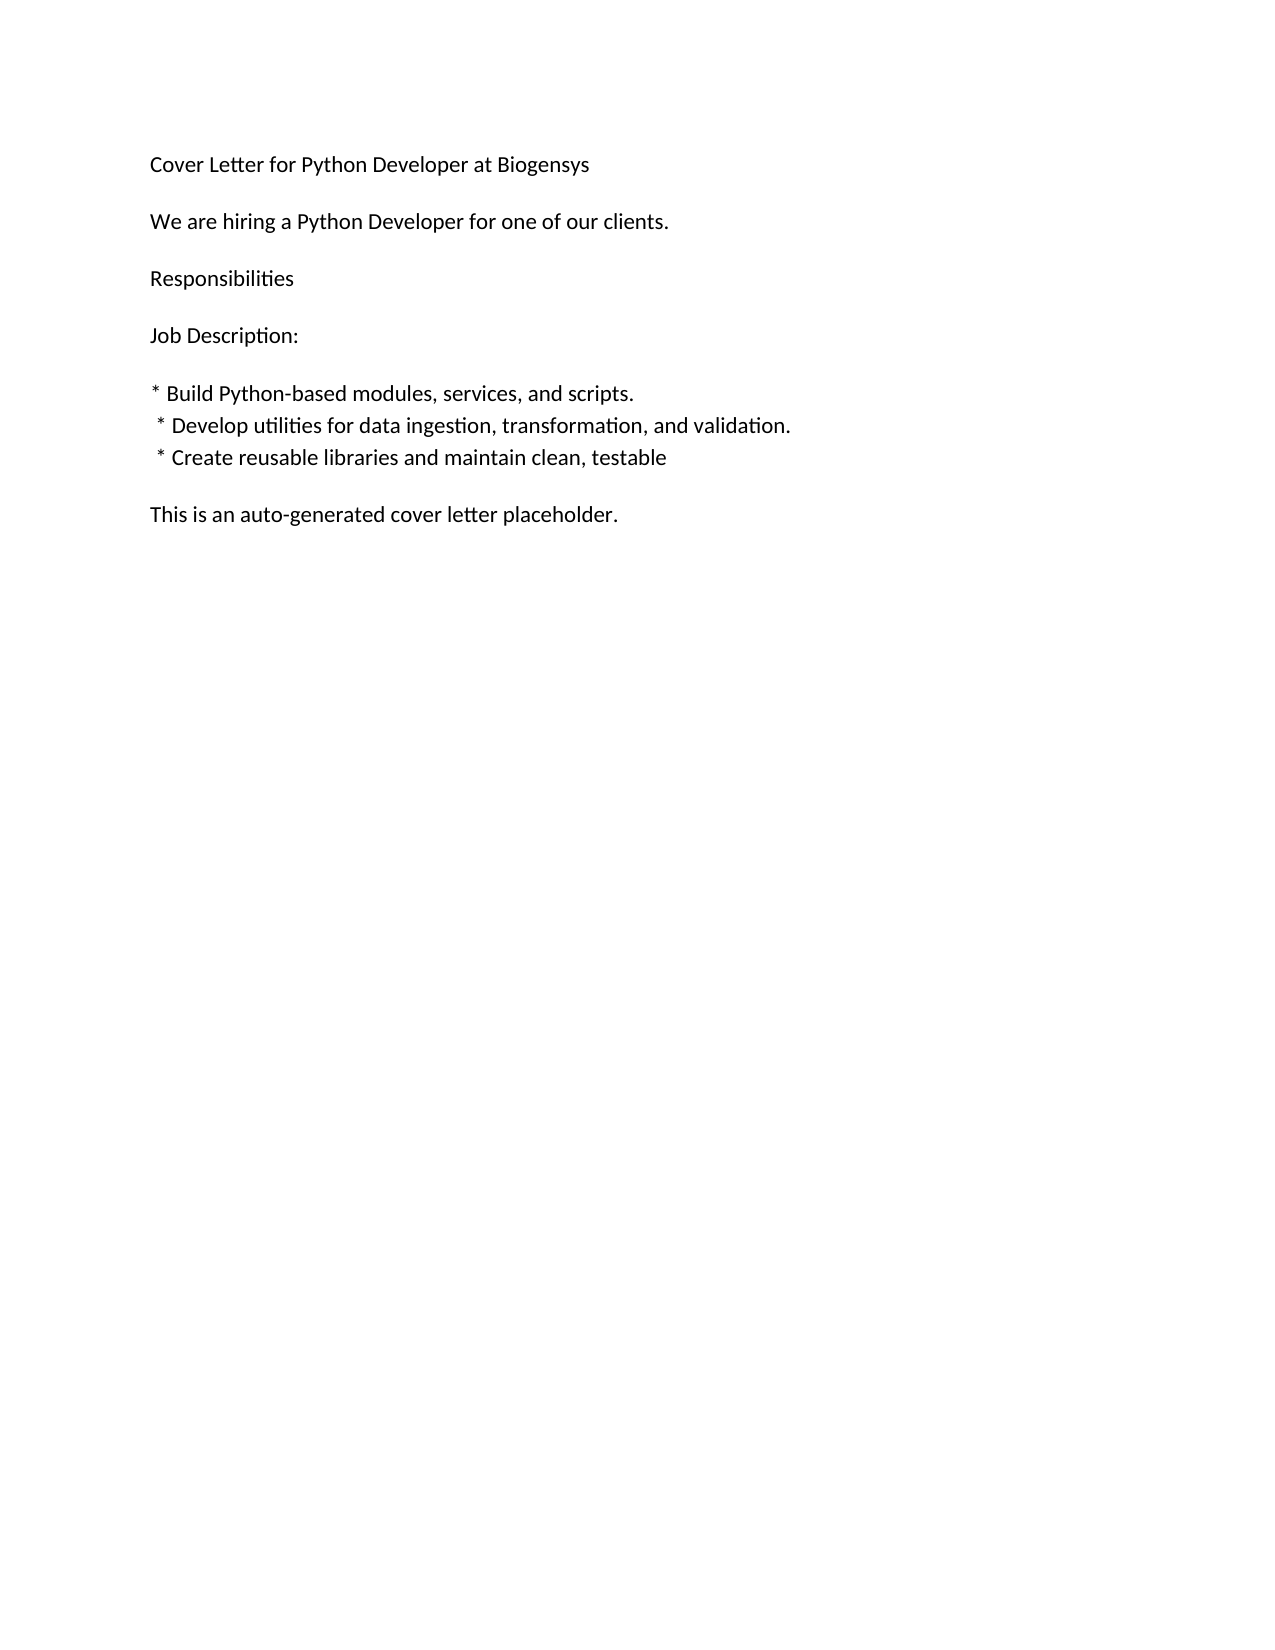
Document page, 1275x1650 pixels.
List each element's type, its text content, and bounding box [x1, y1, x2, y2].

text Responsibilities [150, 264, 1125, 292]
text Job Description: [150, 322, 1125, 349]
text Cover Letter for Python Developer at Biogensys [150, 150, 1125, 178]
text We are hiring a Python Developer for one of our clients. [150, 207, 1125, 235]
text * Build Python-based modules, services, and scripts. * Develop utilities for data ingestion, transformation, and validation. * Create reusable libraries and maintain clean, testable [150, 379, 1125, 471]
text This is an auto-generated cover letter placeholder. [150, 500, 1125, 528]
